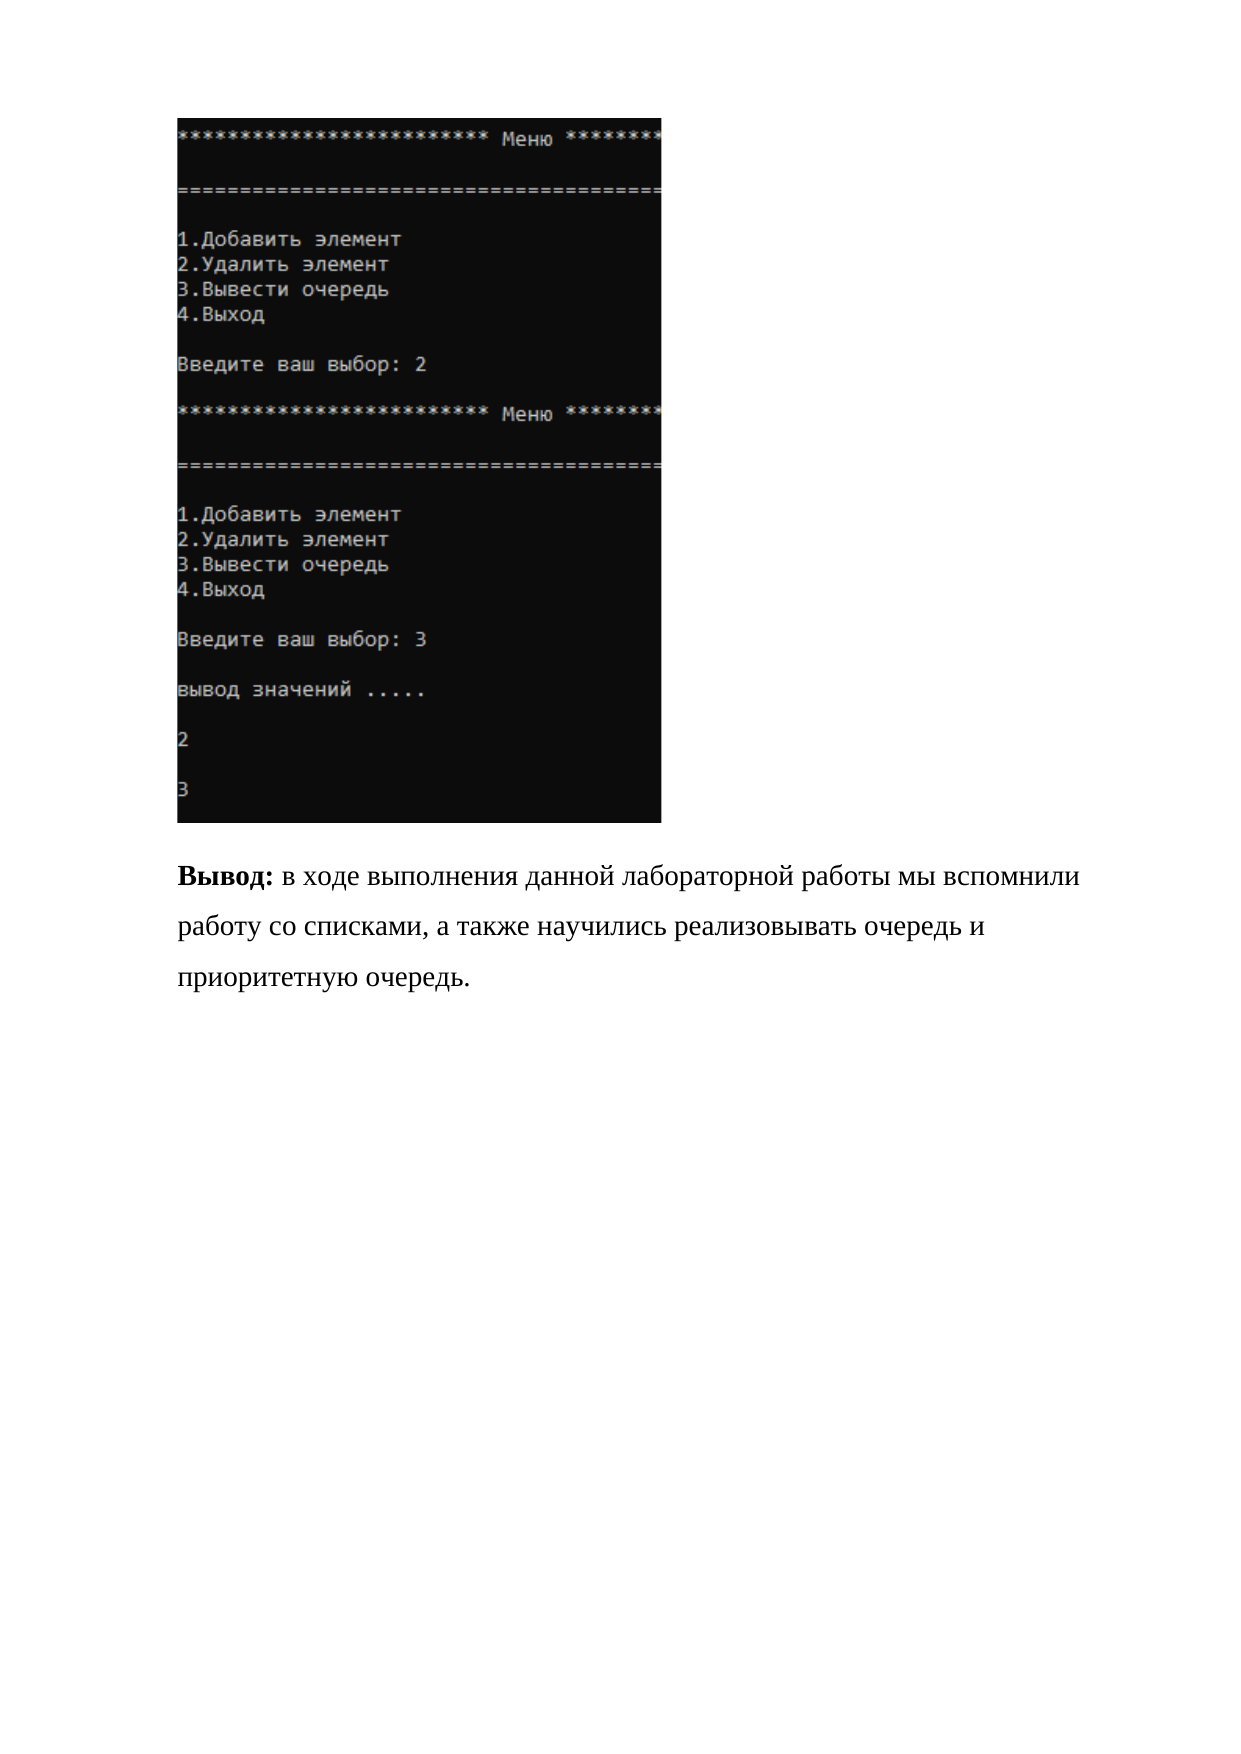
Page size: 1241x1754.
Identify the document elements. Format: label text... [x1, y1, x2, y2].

picture [177, 118, 662, 823]
text Вывод: в ходе выполнения данной лабораторной работы мы вспомнили работу со списками, а также научились реализовывать очередь и приоритетную очередь. [177, 858, 1152, 992]
